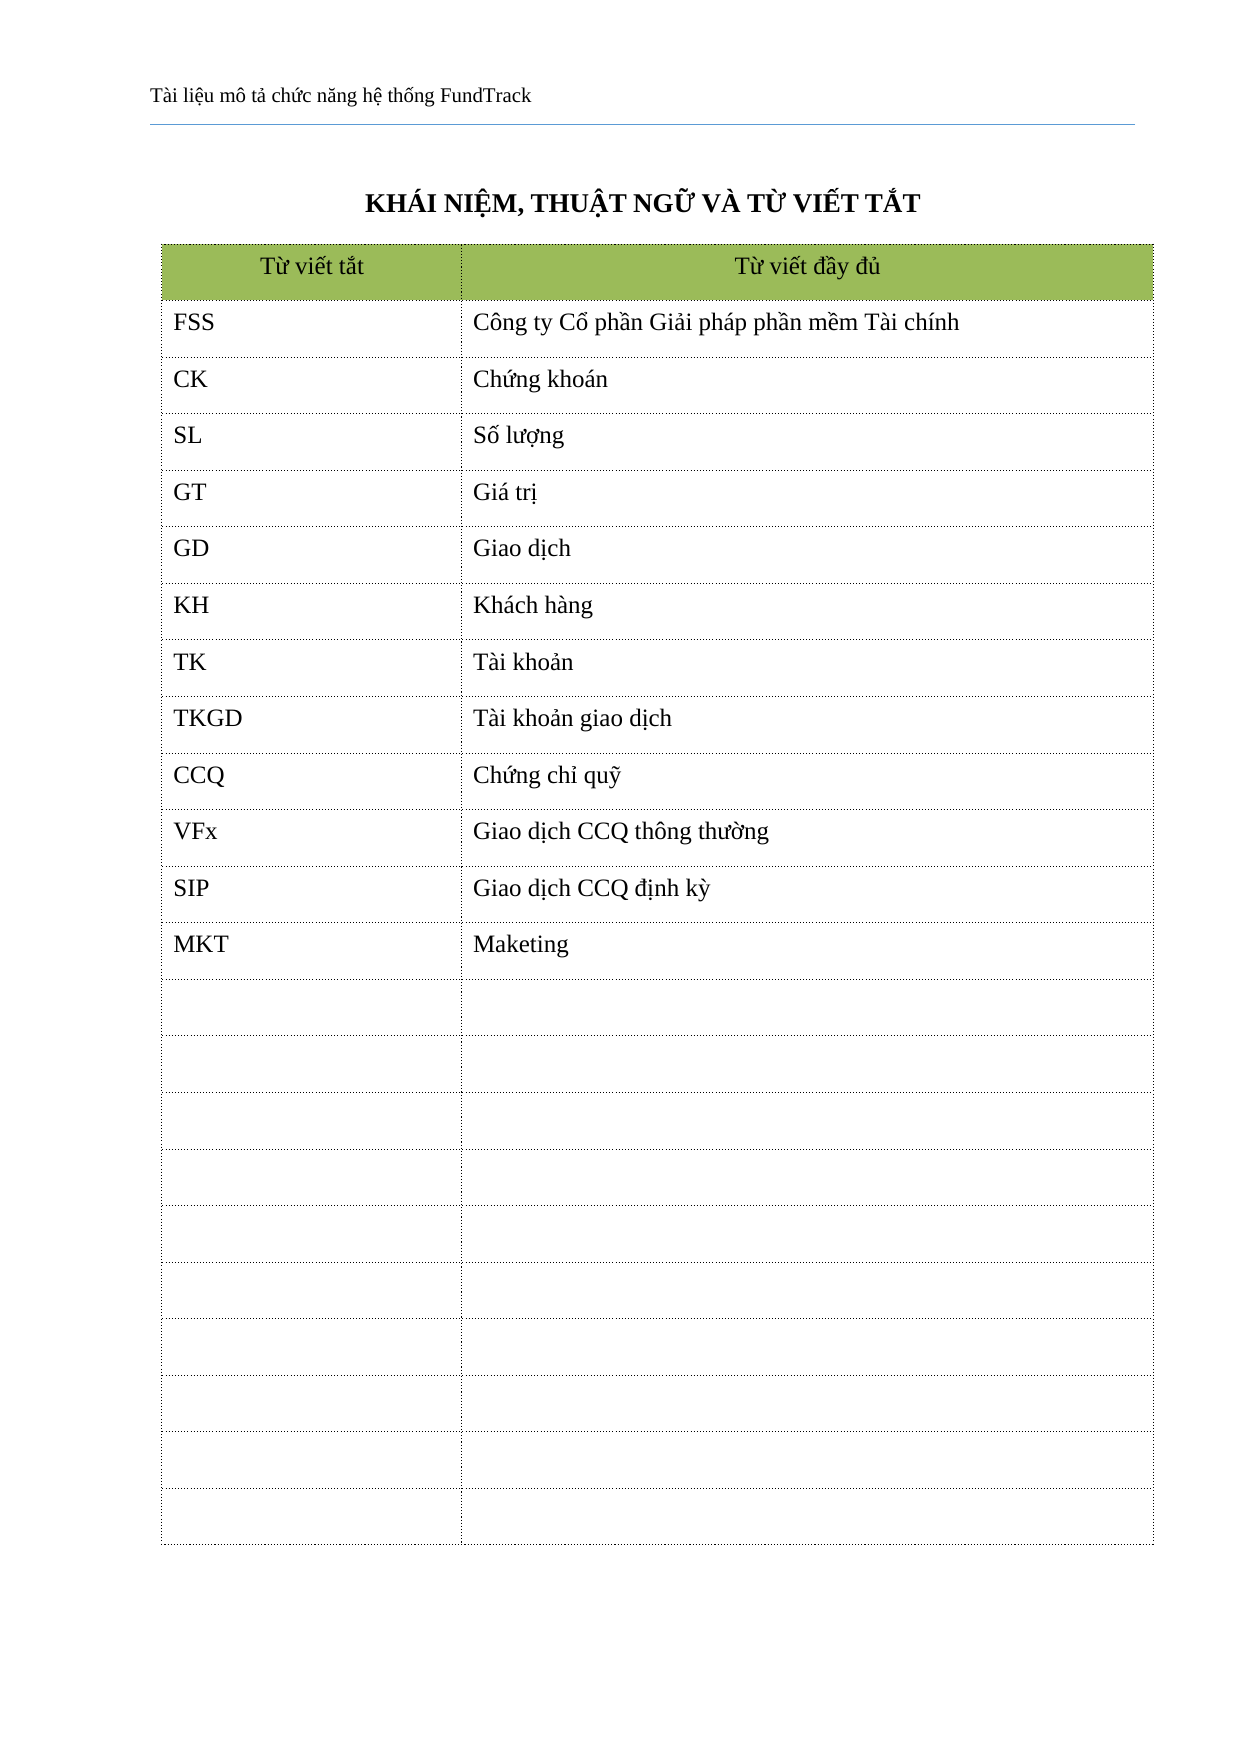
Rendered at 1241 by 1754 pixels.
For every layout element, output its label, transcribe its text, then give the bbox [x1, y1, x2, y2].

table_cell GT [162, 470, 462, 526]
table_cell Số lượng [462, 413, 1153, 470]
table_header Từ viết tắt [162, 244, 462, 300]
table_cell Giao dịch CCQ thông thường [462, 809, 1153, 866]
table_cell Maketing [462, 922, 1153, 979]
table_cell Giao dịch [462, 526, 1153, 583]
table_cell [462, 979, 1153, 1035]
table_cell [462, 1149, 1153, 1205]
table_cell [162, 1318, 462, 1375]
table_cell Chứng khoán [462, 357, 1153, 413]
table_cell VFx [162, 809, 462, 866]
table_cell TKGD [162, 696, 462, 752]
table_cell KH [162, 583, 462, 639]
table_cell [462, 1035, 1153, 1092]
table_cell [162, 1092, 462, 1148]
table_cell MKT [162, 922, 462, 979]
table_cell Chứng chỉ quỹ [462, 753, 1153, 809]
table_cell CK [162, 357, 462, 413]
table_cell Tài khoản giao dịch [462, 696, 1153, 752]
table_cell Giao dịch CCQ định kỳ [462, 866, 1153, 922]
table_cell [162, 1262, 462, 1318]
table_cell [462, 1092, 1153, 1148]
table_cell Tài khoản [462, 639, 1153, 696]
table_cell [162, 1488, 462, 1544]
table_cell [462, 1375, 1153, 1431]
table_cell TK [162, 639, 462, 696]
table_cell SIP [162, 866, 462, 922]
table_cell [462, 1488, 1153, 1544]
table_cell FSS [162, 300, 462, 357]
table_header Từ viết đầy đủ [462, 244, 1153, 300]
table_cell Giá trị [462, 470, 1153, 526]
table_cell GD [162, 526, 462, 583]
table_cell [462, 1431, 1153, 1488]
table_cell [462, 1205, 1153, 1262]
table_cell Khách hàng [462, 583, 1153, 639]
table_cell [462, 1318, 1153, 1375]
table_cell [162, 1375, 462, 1431]
subtitle KHÁI NIỆM, THUẬT NGỮ VÀ TỪ VIẾT TẮT [150, 187, 1135, 218]
table_cell CCQ [162, 753, 462, 809]
table_cell [162, 1035, 462, 1092]
table_cell Công ty Cổ phần Giải pháp phần mềm Tài chính [462, 300, 1153, 357]
table_cell SL [162, 413, 462, 470]
table_cell [162, 1205, 462, 1262]
table_cell [462, 1262, 1153, 1318]
table_cell [162, 979, 462, 1035]
table_cell [162, 1149, 462, 1205]
table_cell [162, 1431, 462, 1488]
